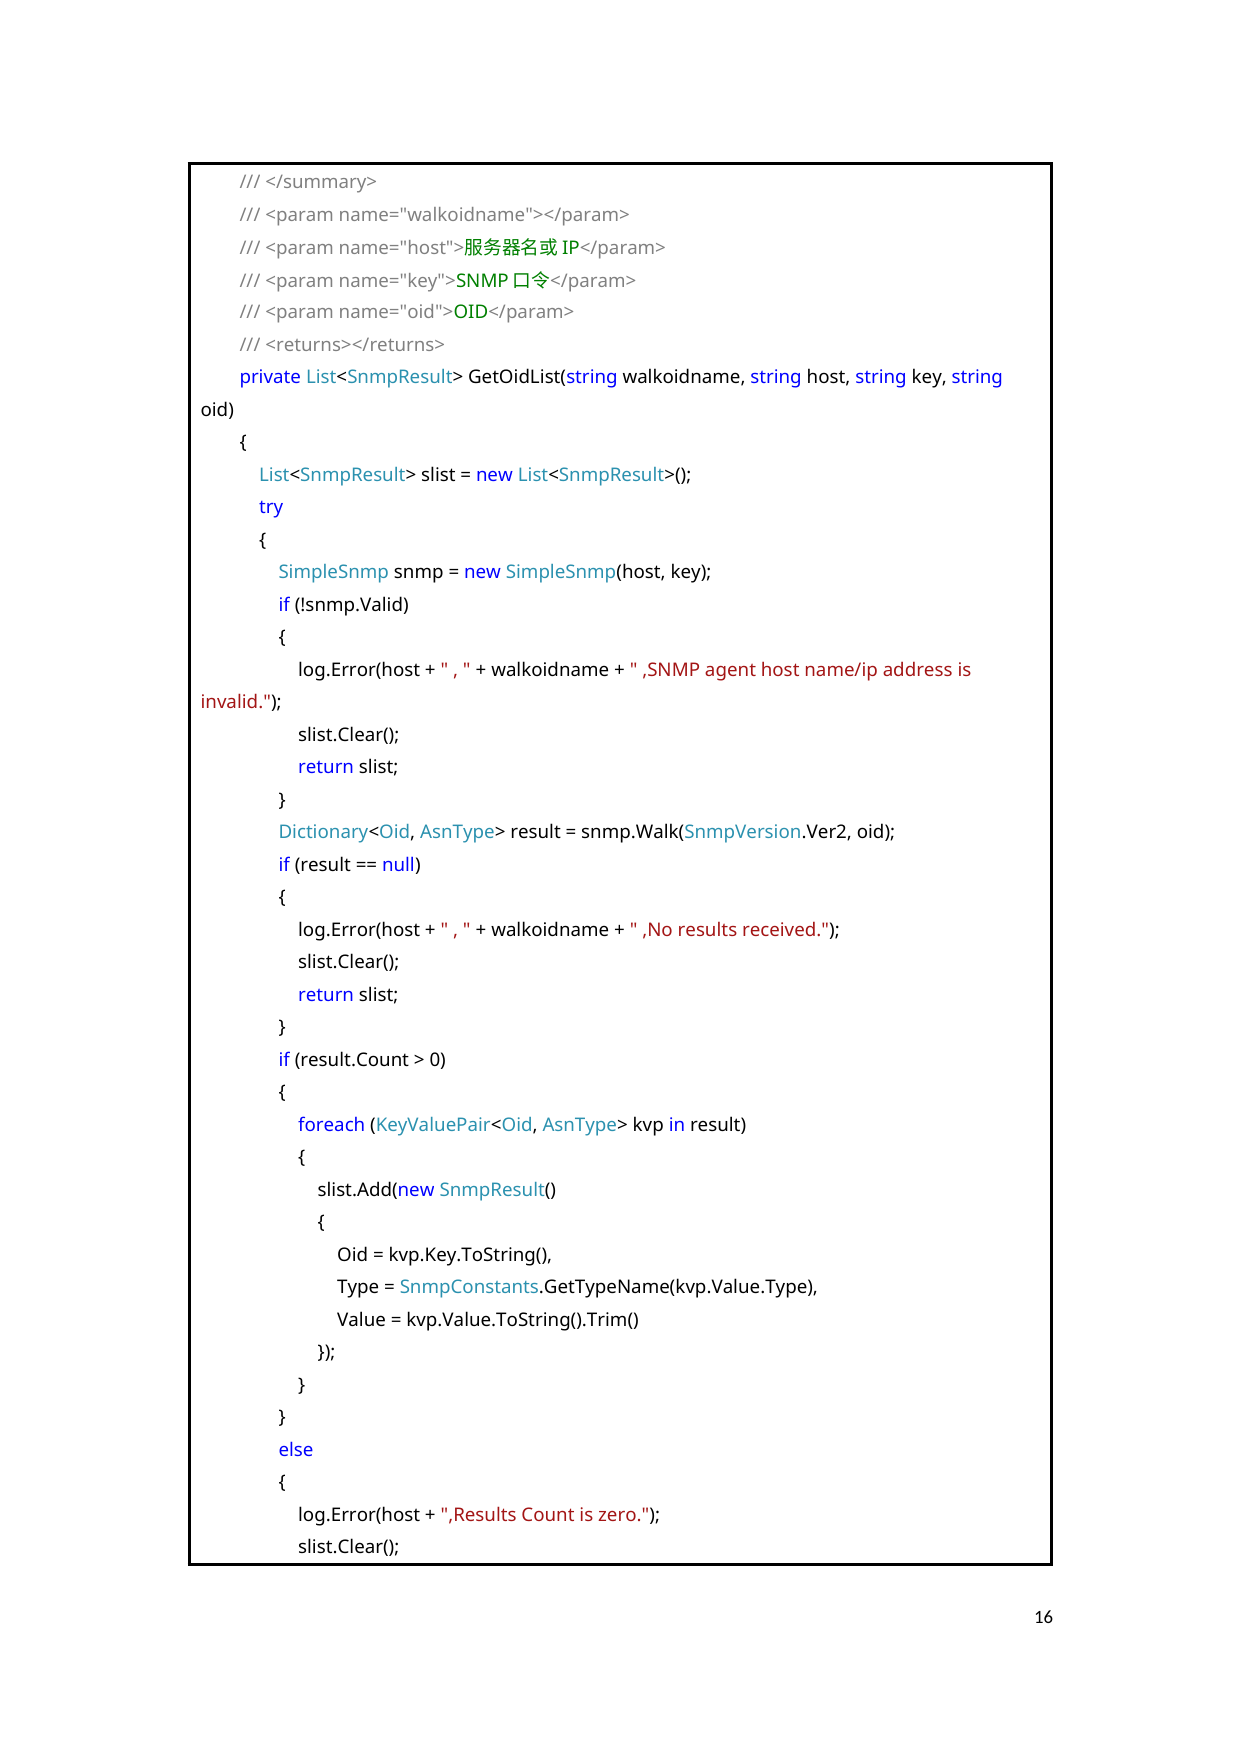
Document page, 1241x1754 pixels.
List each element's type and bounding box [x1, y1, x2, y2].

table_cell [191, 165, 1050, 1563]
